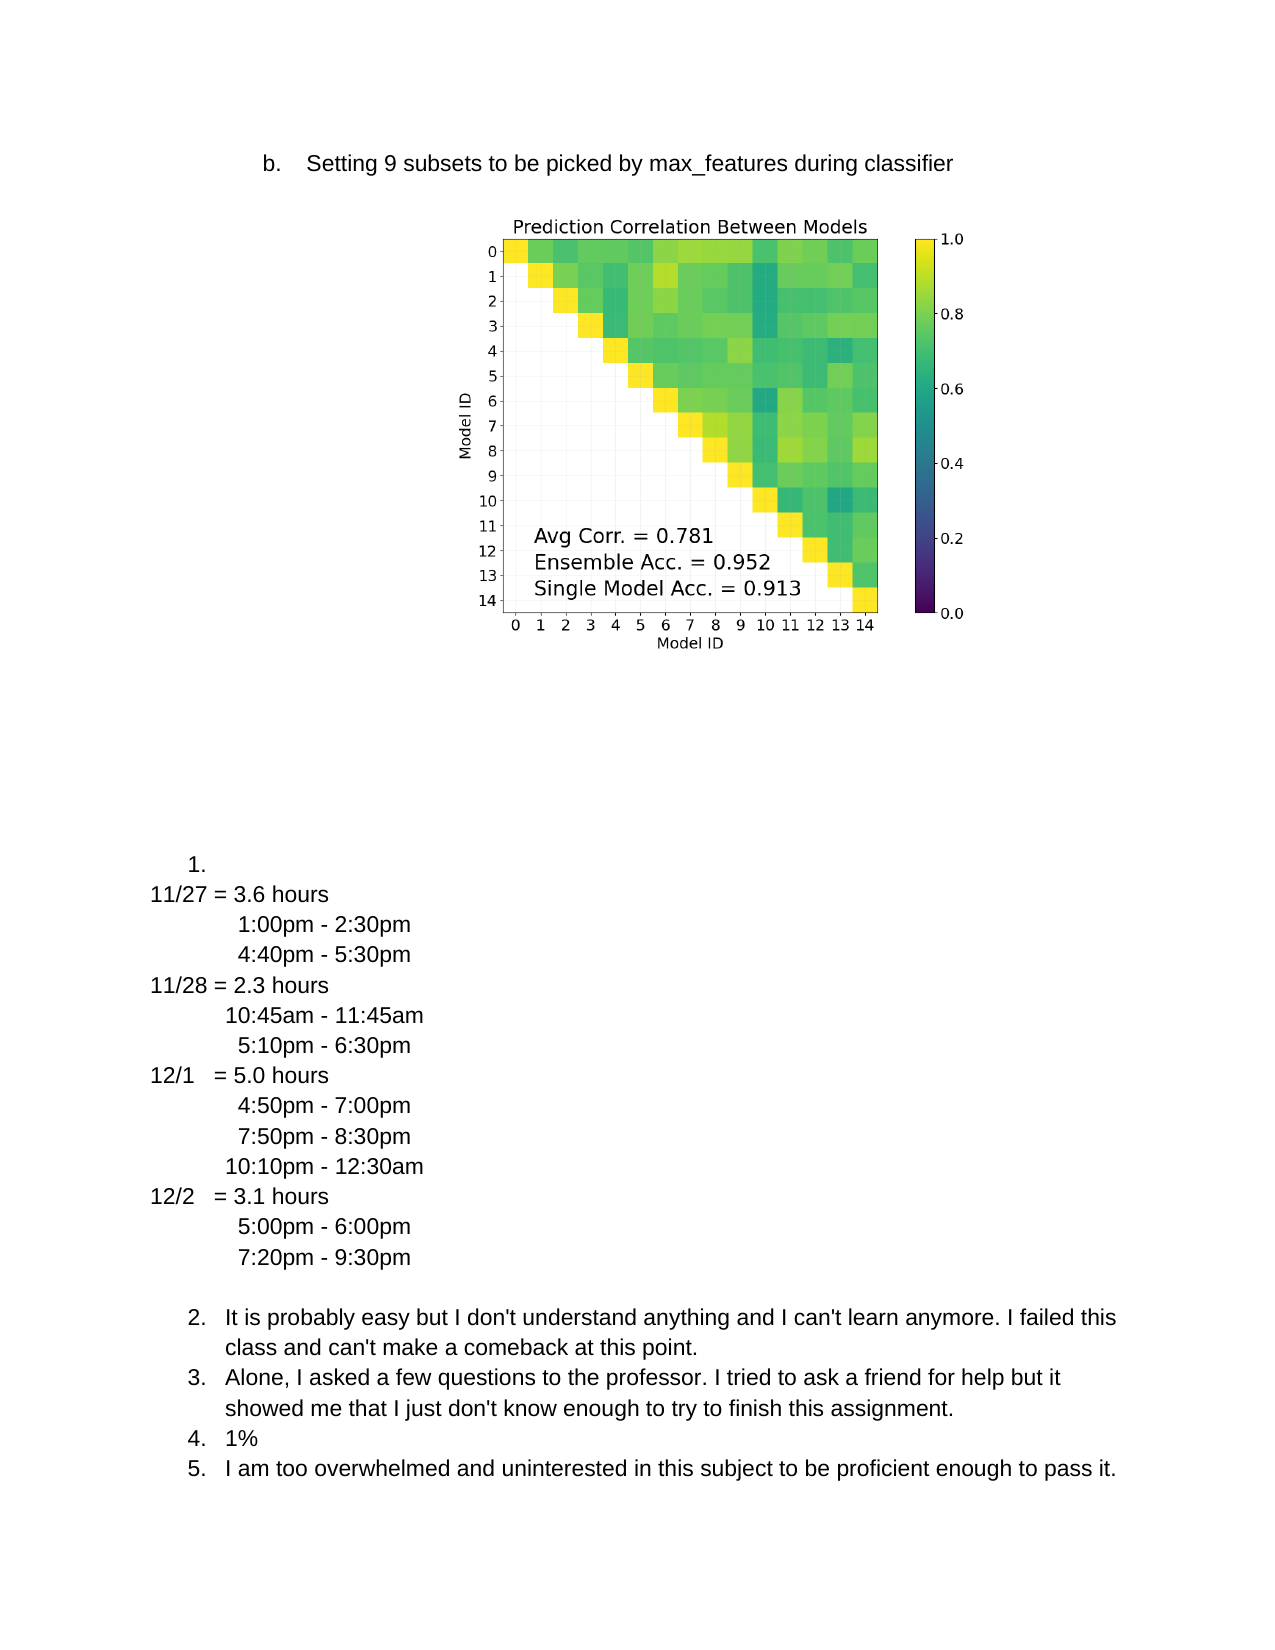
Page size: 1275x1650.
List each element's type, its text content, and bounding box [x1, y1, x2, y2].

text 7:20pm - 9:30pm [150, 1243, 1125, 1270]
list It is probably easy but I don't understand anything and I can't learn anymore. I failed this class and can't make a comeback at this point. [187, 1304, 1125, 1360]
text 12/1 = 5.0 hours [150, 1062, 1125, 1088]
text 5:10pm - 6:30pm [150, 1032, 1125, 1058]
text 4:40pm - 5:30pm [150, 941, 1125, 968]
text 1:00pm - 2:30pm [150, 911, 1125, 937]
text 5:00pm - 6:00pm [150, 1213, 1125, 1239]
text 7:50pm - 8:30pm [150, 1123, 1125, 1149]
text 11/27 = 3.6 hours [150, 881, 1125, 907]
text 11/28 = 2.3 hours [150, 972, 1125, 998]
list I am too overwhelmed and uninterested in this subject to be proficient enough to pass it. [187, 1455, 1125, 1481]
picture [150, 180, 1125, 666]
text 4:50pm - 7:00pm [150, 1092, 1125, 1119]
list Setting 9 subsets to be picked by max_features during classifier [262, 150, 1125, 176]
text 10:45am - 11:45am [150, 1002, 1125, 1028]
text 12/2 = 3.1 hours [150, 1183, 1125, 1209]
list Alone, I asked a few questions to the professor. I tried to ask a friend for help but it showed me that I just don't know enough to try to finish this assignment. [187, 1364, 1125, 1421]
list 1% [187, 1425, 1125, 1451]
text 10:10pm - 12:30am [150, 1153, 1125, 1179]
